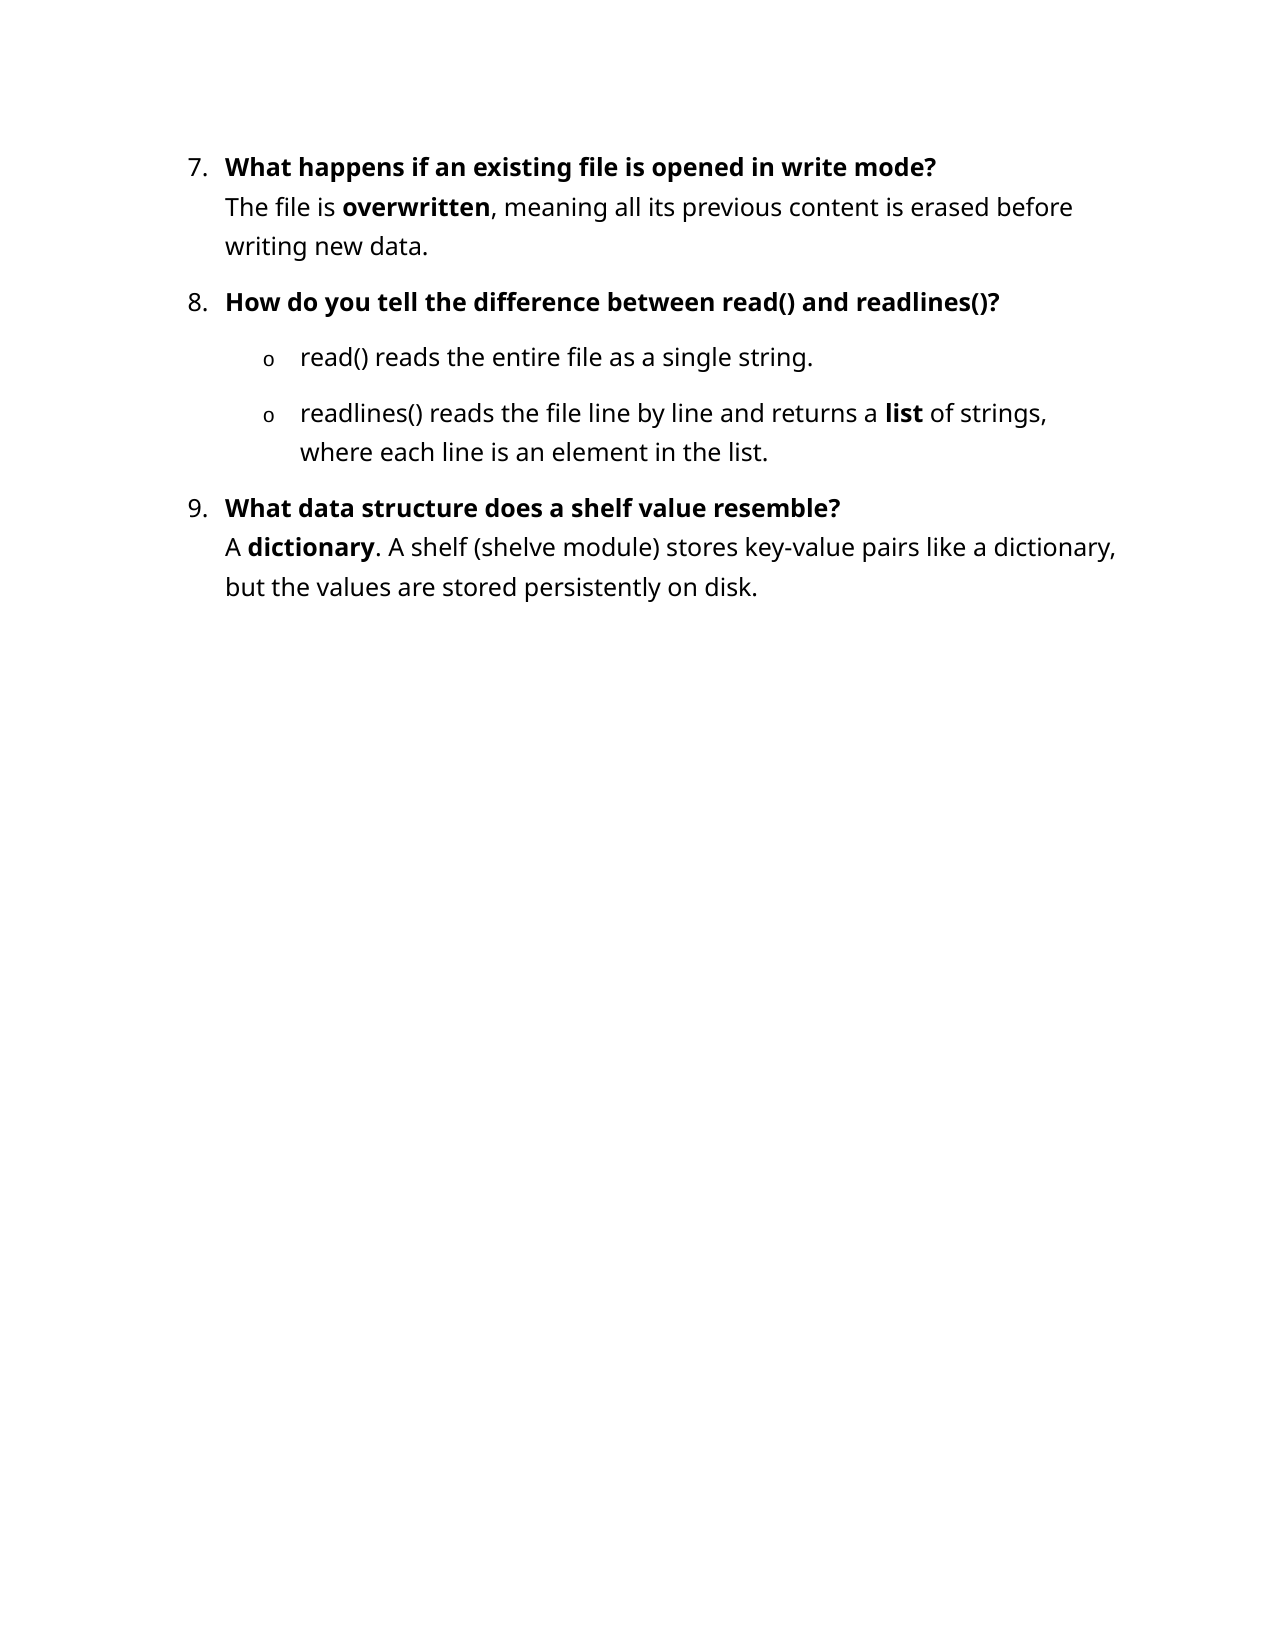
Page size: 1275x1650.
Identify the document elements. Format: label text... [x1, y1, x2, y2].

list What happens if an existing file is opened in write mode? The file is overwritten, meaning all its previous content is erased before writing new data. [187, 150, 1125, 262]
list readlines() reads the file line by line and returns a list of strings, where each line is an element in the list. [262, 396, 1125, 469]
list How do you tell the difference between read() and readlines()? [187, 284, 1125, 318]
list read() reads the entire file as a single string. [262, 340, 1125, 374]
list What data structure does a shelf value resemble? A dictionary. A shelf (shelve module) stores key-value pairs like a dictionary, but the values are stored persistently on disk. [187, 491, 1125, 603]
